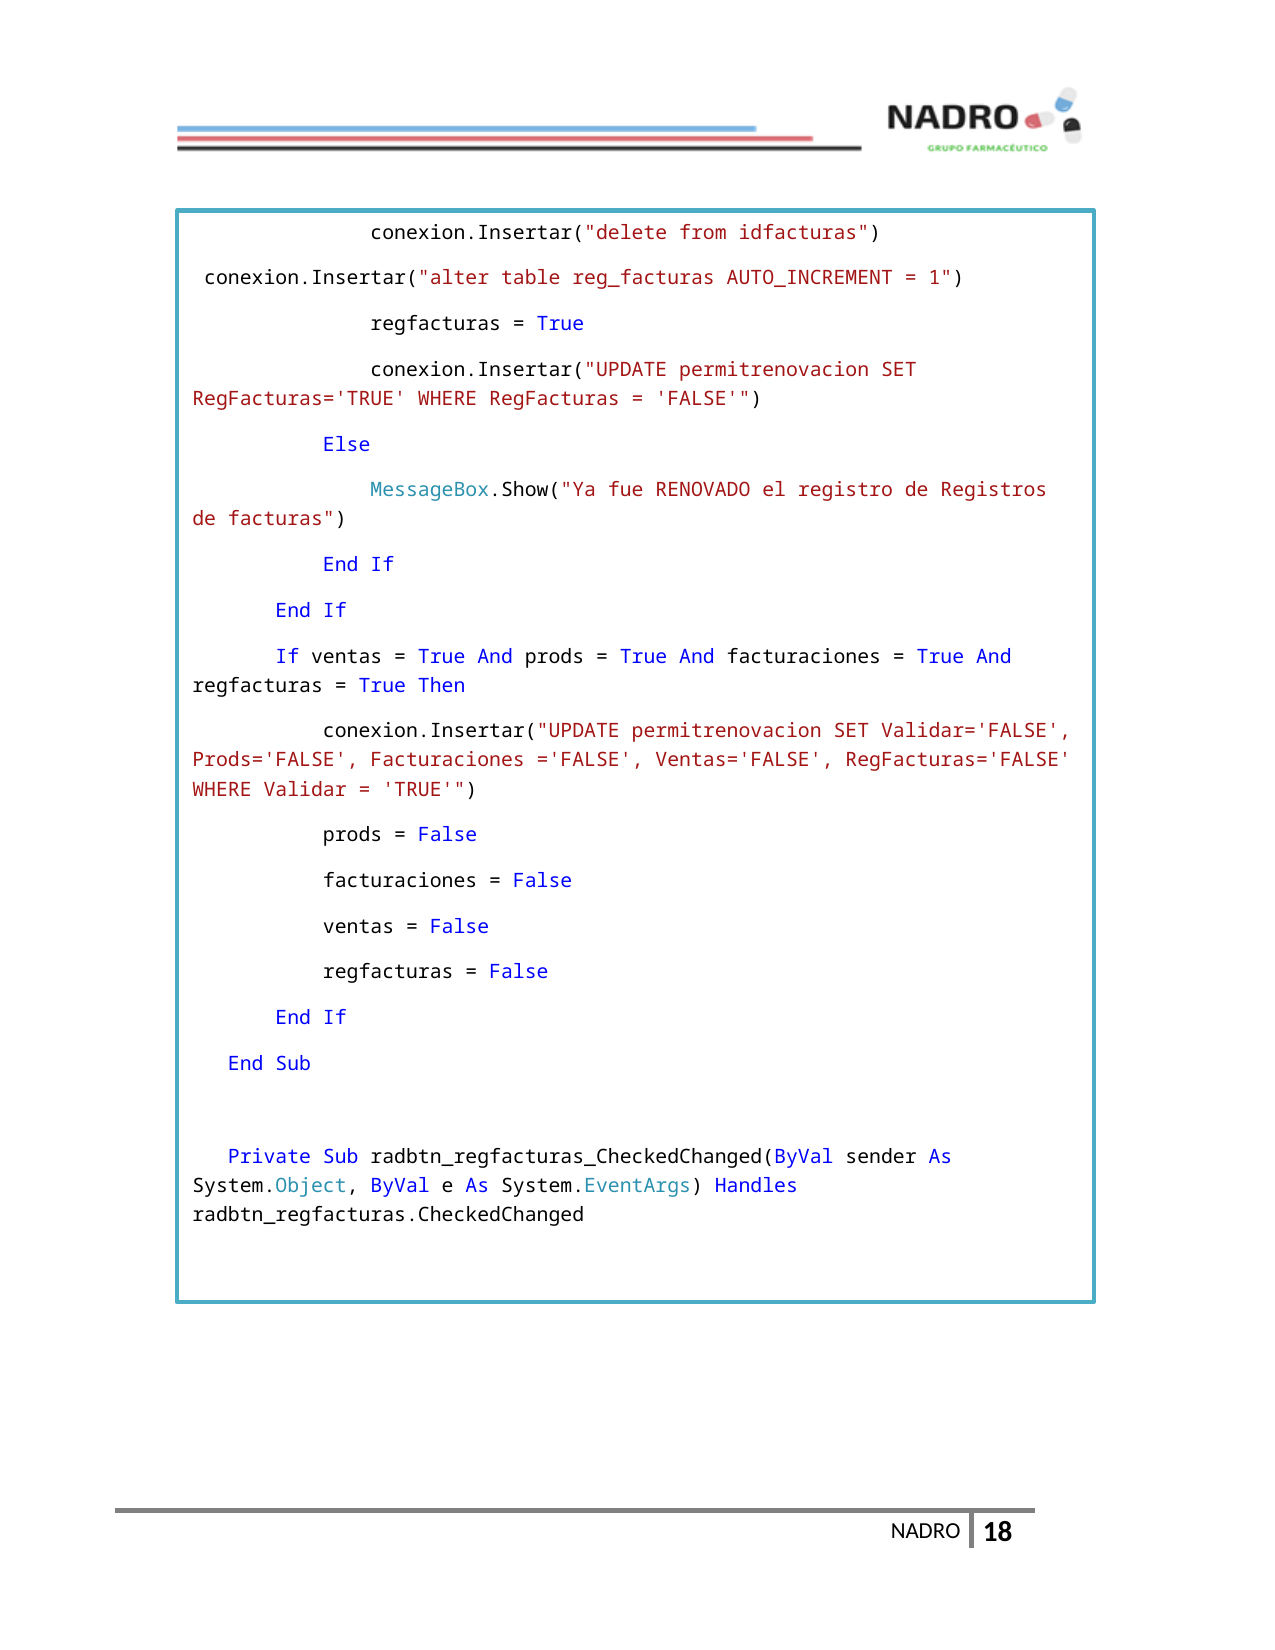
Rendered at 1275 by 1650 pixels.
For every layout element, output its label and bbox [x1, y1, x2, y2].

picture [177, 73, 1098, 175]
